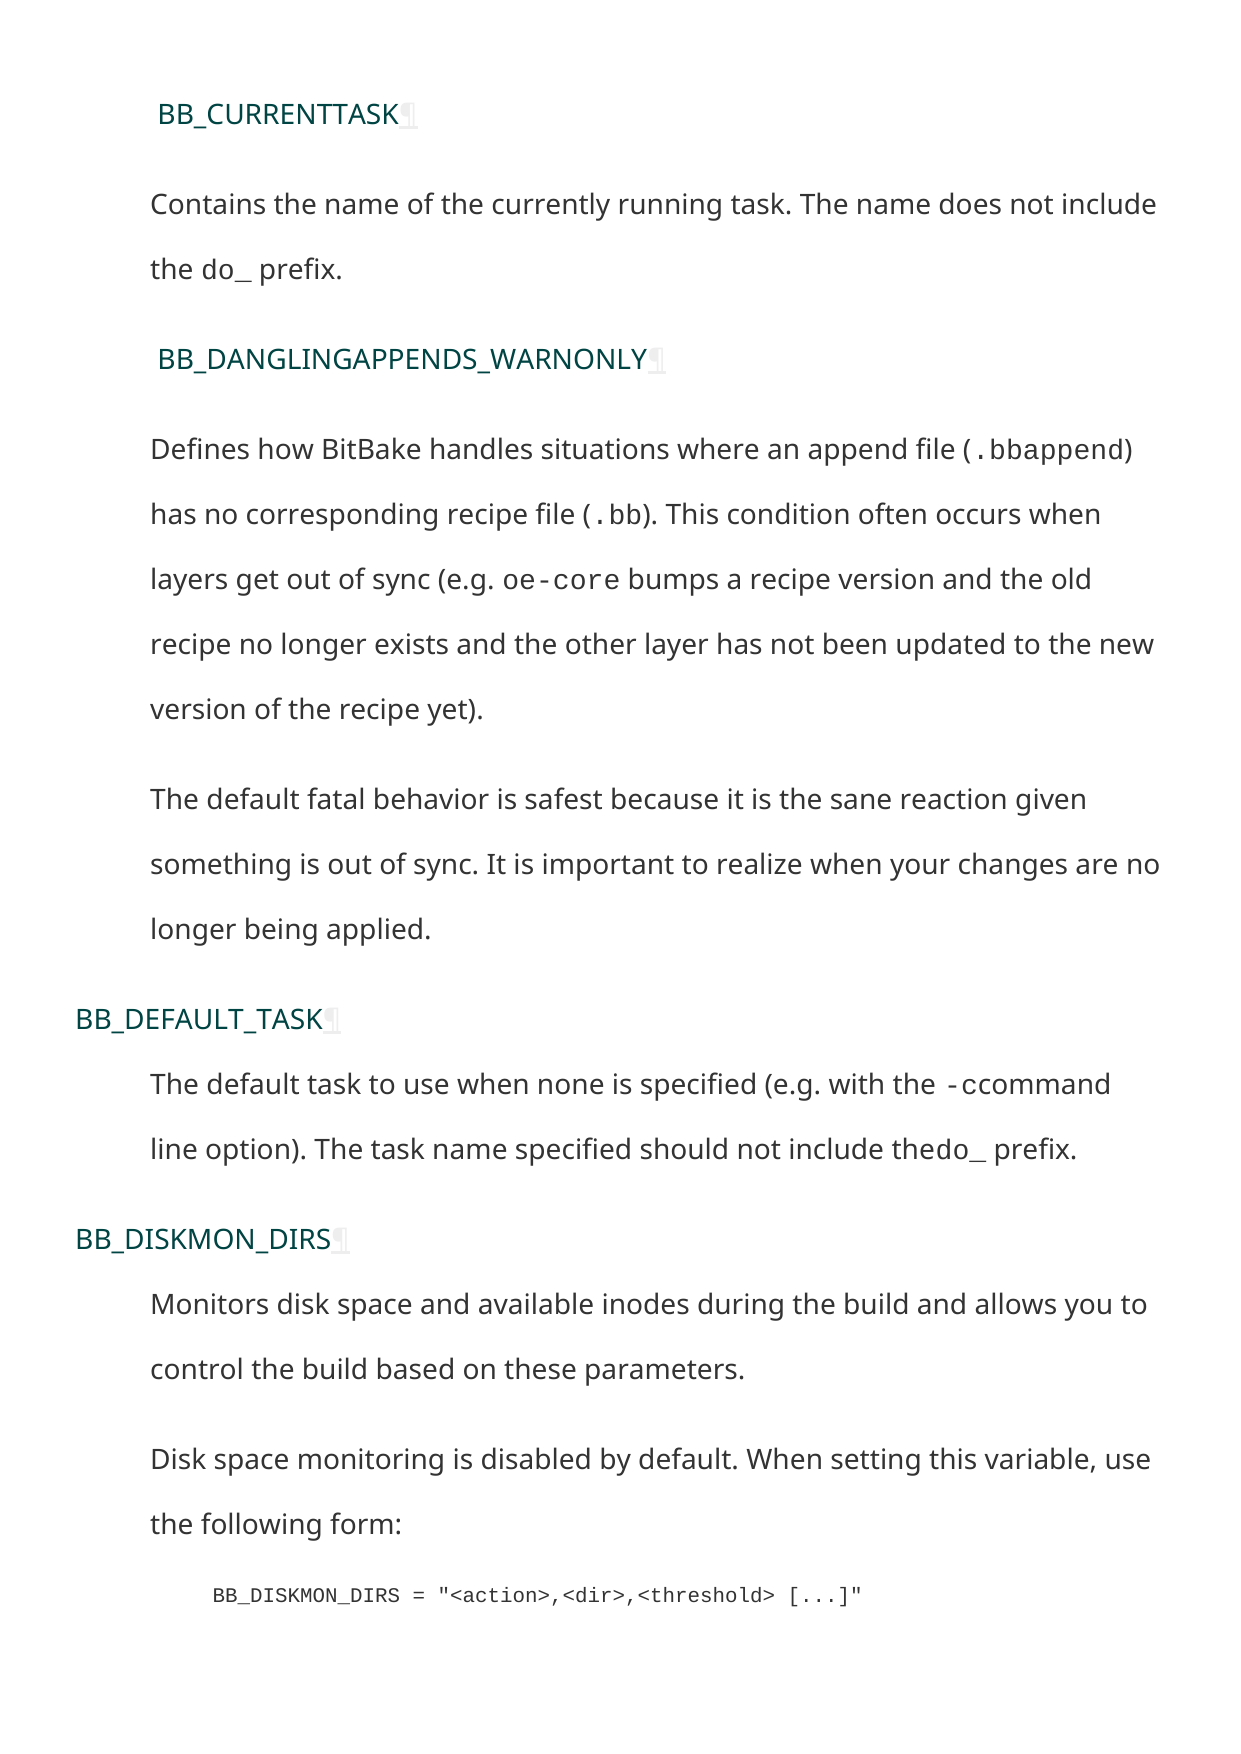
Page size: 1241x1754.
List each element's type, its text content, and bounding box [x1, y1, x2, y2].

text BB_DANGLINGAPPENDS_WARNONLY¶ [150, 326, 1165, 391]
text The default fatal behavior is safest because it is the sane reaction given something is out of sync. It is important to realize when your changes are no longer being applied. [150, 766, 1165, 961]
text BB_DISKMON_DIRS = "<action>,<dir>,<threshold> [...]" [150, 1581, 1165, 1613]
text Monitors disk space and available inodes during the build and allows you to control the build based on these parameters. [150, 1271, 1165, 1401]
text BB_CURRENTTASK¶ [150, 81, 1165, 146]
text Defines how BitBake handles situations where an append file (.bbappend) has no corresponding recipe file (.bb). This condition often occurs when layers get out of sync (e.g. oe-core bumps a recipe version and the old recipe no longer exists and the other layer has not been updated to the new version of the recipe yet). [150, 416, 1165, 741]
text The default task to use when none is specified (e.g. with the -ccommand line option). The task name specified should not include thedo_ prefix. [150, 1051, 1165, 1181]
text Disk space monitoring is disabled by default. When setting this variable, use the following form: [150, 1426, 1165, 1556]
text BB_DISKMON_DIRS¶ [75, 1206, 1165, 1271]
text Contains the name of the currently running task. The name does not include the do_ prefix. [150, 171, 1165, 301]
text BB_DEFAULT_TASK¶ [75, 986, 1165, 1051]
